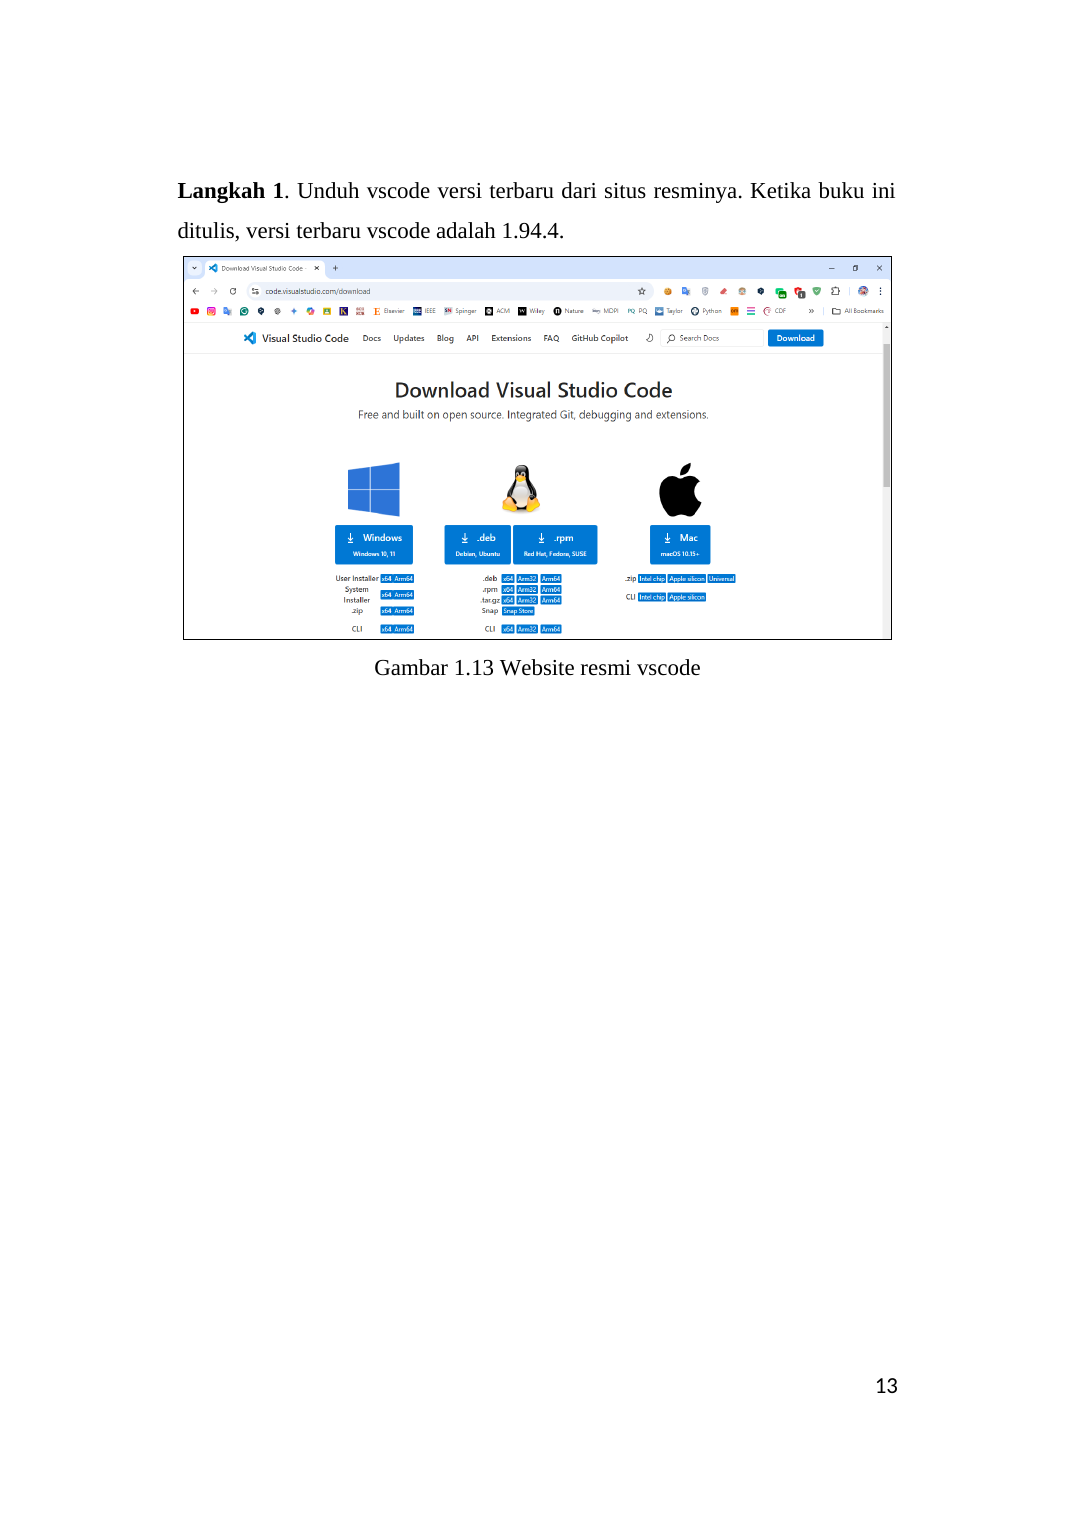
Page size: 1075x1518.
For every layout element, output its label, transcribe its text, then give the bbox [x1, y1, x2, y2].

text Langkah 1. Unduh vscode versi terbaru dari situs resminya. Ketika buku ini ditulis, versi terbaru vscode adalah 1.94.4. [177, 177, 898, 243]
picture [184, 257, 891, 639]
text Gambar 1.13 Website resmi vscode [177, 654, 898, 680]
